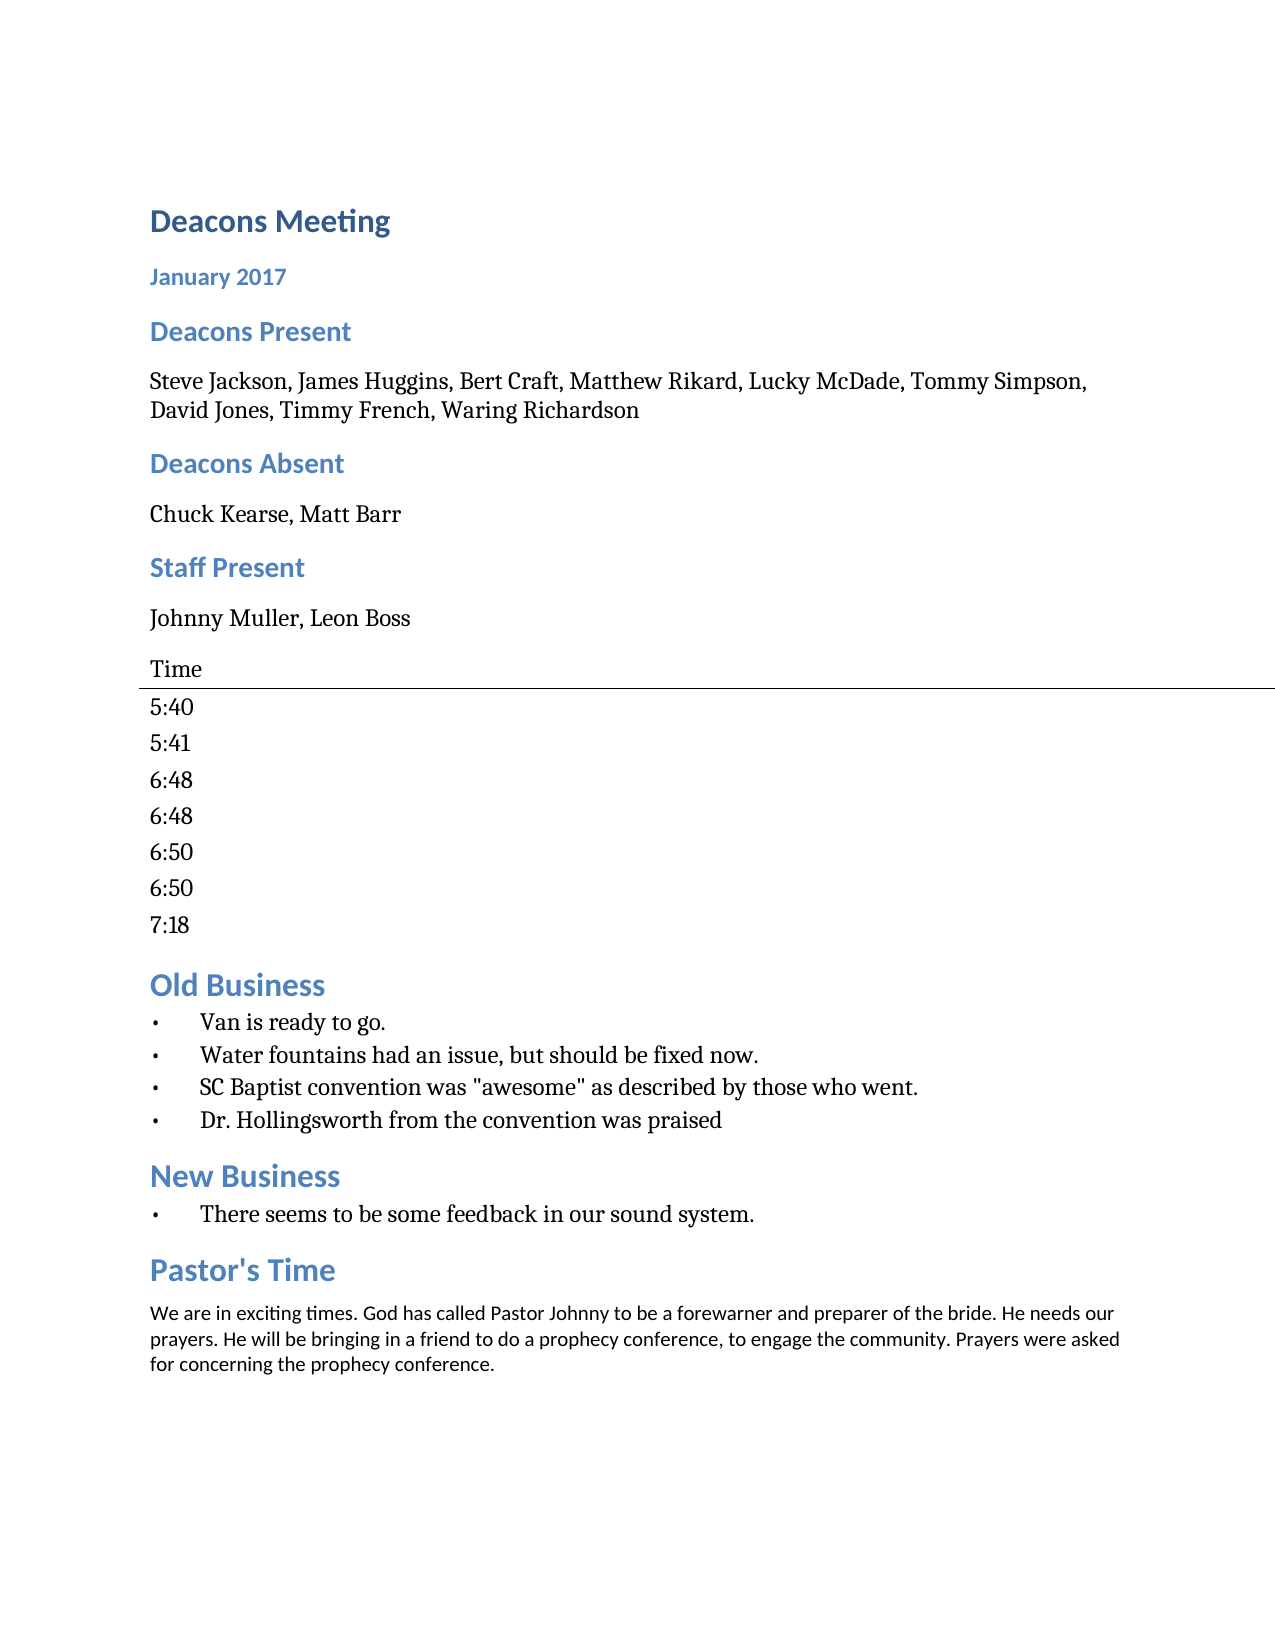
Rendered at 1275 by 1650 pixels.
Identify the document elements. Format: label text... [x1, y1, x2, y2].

list Dr. Hollingsworth from the convention was praised [150, 1106, 1125, 1134]
list Water fountains had an issue, but should be fixed now. [150, 1041, 1125, 1069]
text Chuck Kearse, Matt Barr [150, 500, 1125, 529]
text Steve Jackson, James Huggins, Bert Craft, Matthew Rikard, Lucky McDade, Tommy Simpson, David Jones, Timmy French, Waring Richardson [150, 367, 1125, 425]
table_cell 5:40 [139, 689, 1275, 726]
text We are in exciting times. God has called Pastor Johnny to be a forewarner and preparer of the bride. He needs our prayers. He will be bringing in a friend to do a prophecy conference, to engage the community. Prayers were asked for concerning the prophecy conference. [150, 1301, 1125, 1377]
subtitle Staff Present [150, 549, 1125, 585]
table_cell 6:50 [139, 871, 1275, 907]
subtitle Pastor's Time [150, 1249, 1125, 1290]
subtitle Deacons Absent [150, 446, 1125, 481]
list Van is ready to go. [150, 1008, 1125, 1037]
subtitle Deacons Present [150, 313, 1125, 348]
subtitle January 2017 [150, 262, 1125, 292]
list There seems to be some feedback in our sound system. [150, 1200, 1125, 1229]
table_cell 6:48 [139, 798, 1275, 834]
list SC Baptist convention was "awesome" as described by those who went. [150, 1073, 1125, 1102]
subtitle Deacons Meeting [150, 200, 1125, 241]
table_cell 7:18 [139, 907, 1275, 943]
table_header Time [139, 651, 1275, 688]
table_cell 6:50 [139, 834, 1275, 871]
table_cell 5:41 [139, 726, 1275, 762]
subtitle New Business [150, 1155, 1125, 1196]
subtitle Old Business [150, 964, 1125, 1004]
table_cell 6:48 [139, 762, 1275, 798]
text Johnny Muller, Leon Boss [150, 604, 1125, 633]
